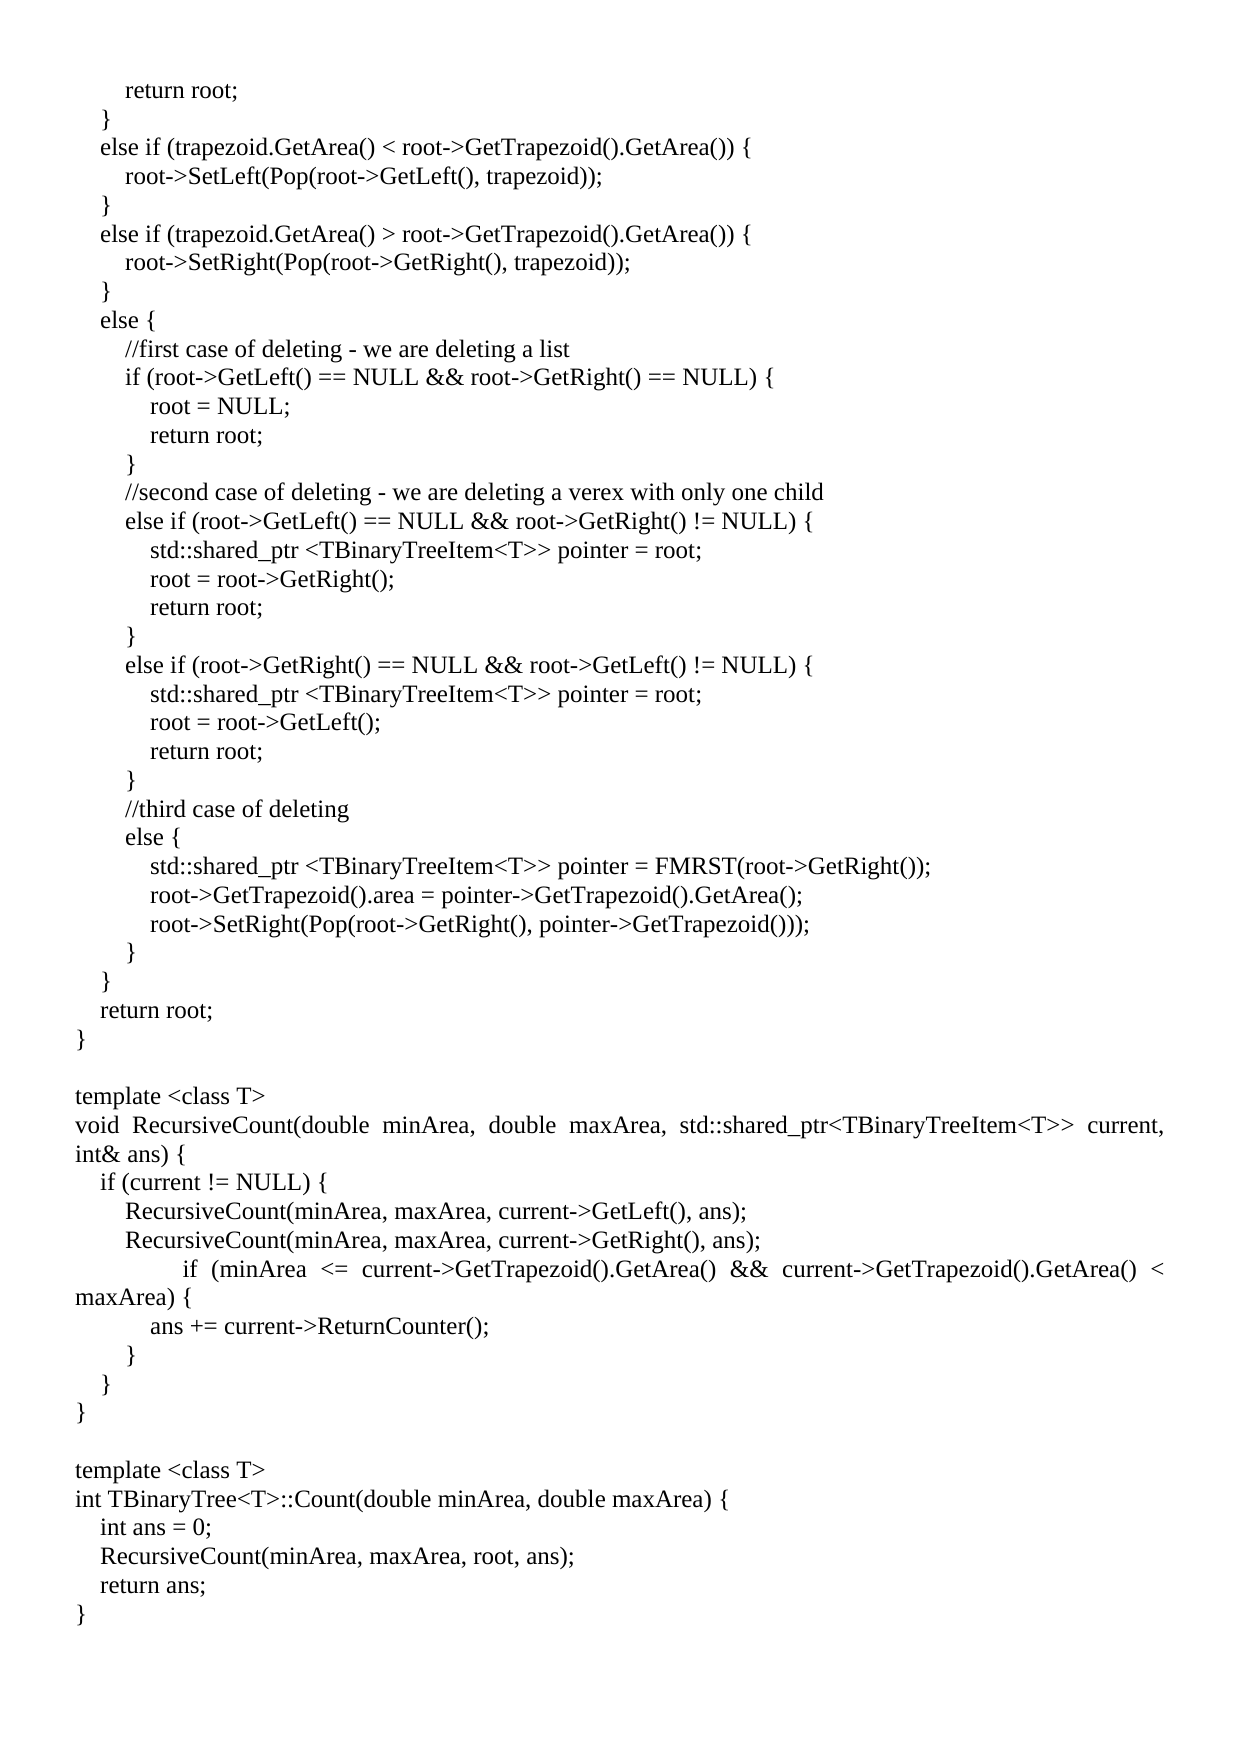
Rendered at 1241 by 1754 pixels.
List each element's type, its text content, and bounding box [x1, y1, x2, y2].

text } [75, 104, 1165, 132]
text else { [75, 822, 1165, 851]
text if (current != NULL) { [75, 1167, 1165, 1196]
text root = NULL; [75, 391, 1165, 420]
text return root; [75, 736, 1165, 765]
text if (root->GetLeft() == NULL && root->GetRight() == NULL) { [75, 362, 1165, 391]
text root = root->GetRight(); [75, 564, 1165, 592]
text RecursiveCount(minArea, maxArea, current->GetRight(), ans); [75, 1225, 1165, 1254]
text //third case of deleting [75, 794, 1165, 822]
text ans += current->ReturnCounter(); [75, 1311, 1165, 1340]
text return root; [75, 995, 1165, 1024]
text } [75, 190, 1165, 219]
text } [75, 1024, 1165, 1052]
text } [75, 1340, 1165, 1369]
text } [75, 937, 1165, 966]
text } [75, 966, 1165, 995]
text RecursiveCount(minArea, maxArea, root, ans); [75, 1541, 1165, 1570]
text else if (trapezoid.GetArea() > root->GetTrapezoid().GetArea()) { [75, 219, 1165, 247]
text root->GetTrapezoid().area = pointer->GetTrapezoid().GetArea(); [75, 880, 1165, 909]
text template <class T> [75, 1455, 1165, 1484]
text } [75, 1369, 1165, 1397]
text else if (root->GetRight() == NULL && root->GetLeft() != NULL) { [75, 650, 1165, 679]
text } [75, 621, 1165, 650]
text } [75, 1397, 1165, 1426]
text root->SetLeft(Pop(root->GetLeft(), trapezoid)); [75, 161, 1165, 190]
text else { [75, 305, 1165, 334]
text //first case of deleting - we are deleting a list [75, 334, 1165, 362]
text return root; [75, 592, 1165, 621]
text std::shared_ptr <TBinaryTreeItem<T>> pointer = FMRST(root->GetRight()); [75, 851, 1165, 880]
text else if (root->GetLeft() == NULL && root->GetRight() != NULL) { [75, 506, 1165, 535]
text //second case of deleting - we are deleting a verex with only one child [75, 477, 1165, 506]
text root->SetRight(Pop(root->GetRight(), trapezoid)); [75, 247, 1165, 276]
text root->SetRight(Pop(root->GetRight(), pointer->GetTrapezoid())); [75, 909, 1165, 937]
text RecursiveCount(minArea, maxArea, current->GetLeft(), ans); [75, 1196, 1165, 1225]
text return root; [75, 75, 1165, 104]
text std::shared_ptr <TBinaryTreeItem<T>> pointer = root; [75, 535, 1165, 564]
text void RecursiveCount(double minArea, double maxArea, std::shared_ptr<TBinaryTreeItem<T>> current, int& ans) { [75, 1110, 1165, 1167]
text } [75, 1599, 1165, 1627]
text int ans = 0; [75, 1512, 1165, 1541]
text int TBinaryTree<T>::Count(double minArea, double maxArea) { [75, 1484, 1165, 1512]
text } [75, 449, 1165, 477]
text return ans; [75, 1570, 1165, 1599]
text return root; [75, 420, 1165, 449]
text else if (trapezoid.GetArea() < root->GetTrapezoid().GetArea()) { [75, 132, 1165, 161]
text std::shared_ptr <TBinaryTreeItem<T>> pointer = root; [75, 679, 1165, 707]
text } [75, 765, 1165, 794]
text root = root->GetLeft(); [75, 707, 1165, 736]
text template <class T> [75, 1081, 1165, 1110]
text if (minArea <= current->GetTrapezoid().GetArea() && current->GetTrapezoid().GetArea() < maxArea) { [75, 1254, 1165, 1311]
text } [75, 276, 1165, 305]
